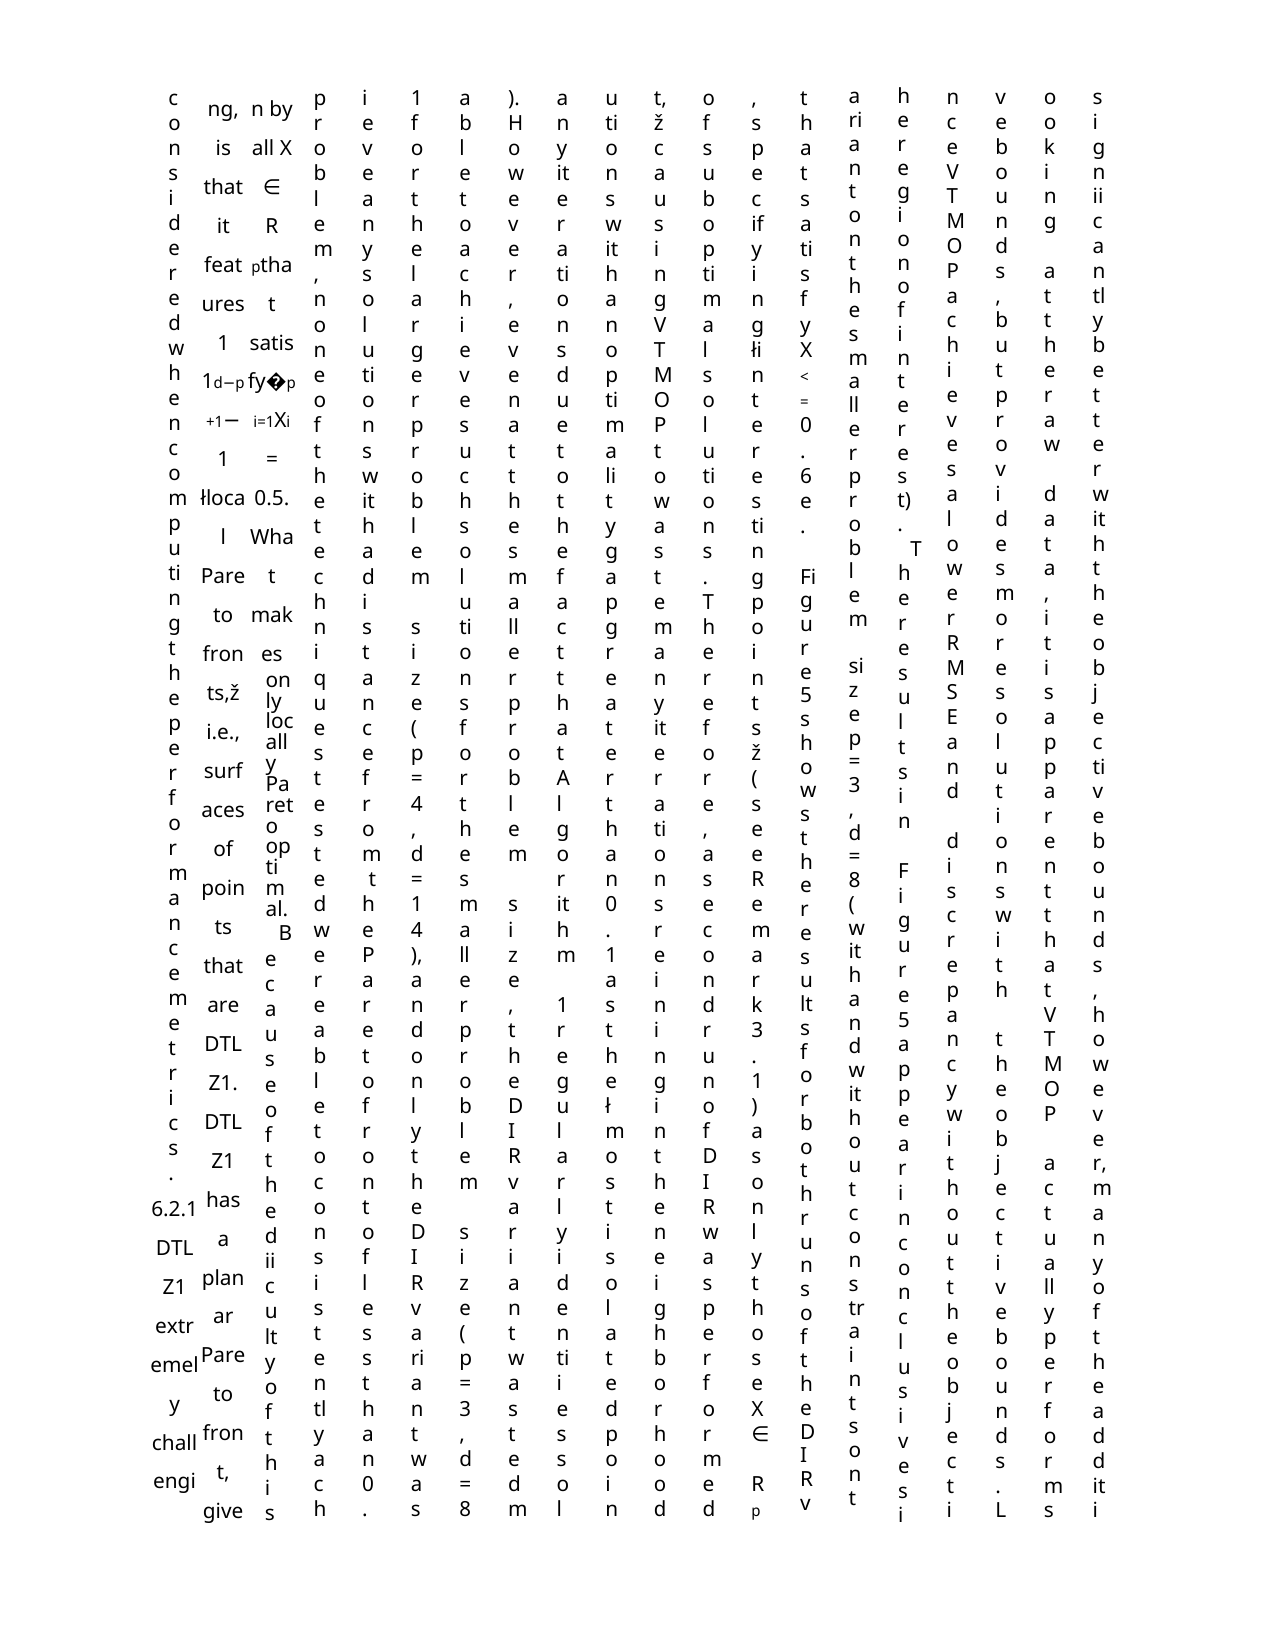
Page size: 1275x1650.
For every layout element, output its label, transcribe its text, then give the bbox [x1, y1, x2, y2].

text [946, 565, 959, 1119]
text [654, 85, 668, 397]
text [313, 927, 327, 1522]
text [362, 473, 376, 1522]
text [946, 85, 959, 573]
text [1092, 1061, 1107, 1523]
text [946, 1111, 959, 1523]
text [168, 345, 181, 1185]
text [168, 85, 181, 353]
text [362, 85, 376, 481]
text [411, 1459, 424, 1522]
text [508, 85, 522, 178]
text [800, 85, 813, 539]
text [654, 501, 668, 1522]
text only locally Pareto optimal. [265, 671, 296, 921]
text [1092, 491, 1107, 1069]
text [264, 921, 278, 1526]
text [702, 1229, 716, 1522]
text 6.2.1 DTLZ1 extremely challenging, is that it features 11d−p+1− 1 łlocal Pareto fronts,ž i.e., surfaces of points that are DTLZ1. DTLZ1 has a planar Pareto front, given by all X ∈ Rpthat satisfy�p i=1Xi = 0.5. What makes [150, 85, 296, 1526]
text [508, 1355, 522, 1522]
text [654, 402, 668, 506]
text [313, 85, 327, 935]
text Figure 5 shows the results for both runs of the DIR variant on the smaller problem size p = 3, d = 8 (with and without constraints on the region of interest). [848, 85, 865, 1510]
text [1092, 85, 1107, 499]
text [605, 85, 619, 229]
text Figure 5 shows the results for both runs of the DIR variant on the smaller problem size p = 3, d = 8 (with and without constraints on the region of interest). [800, 787, 816, 1515]
